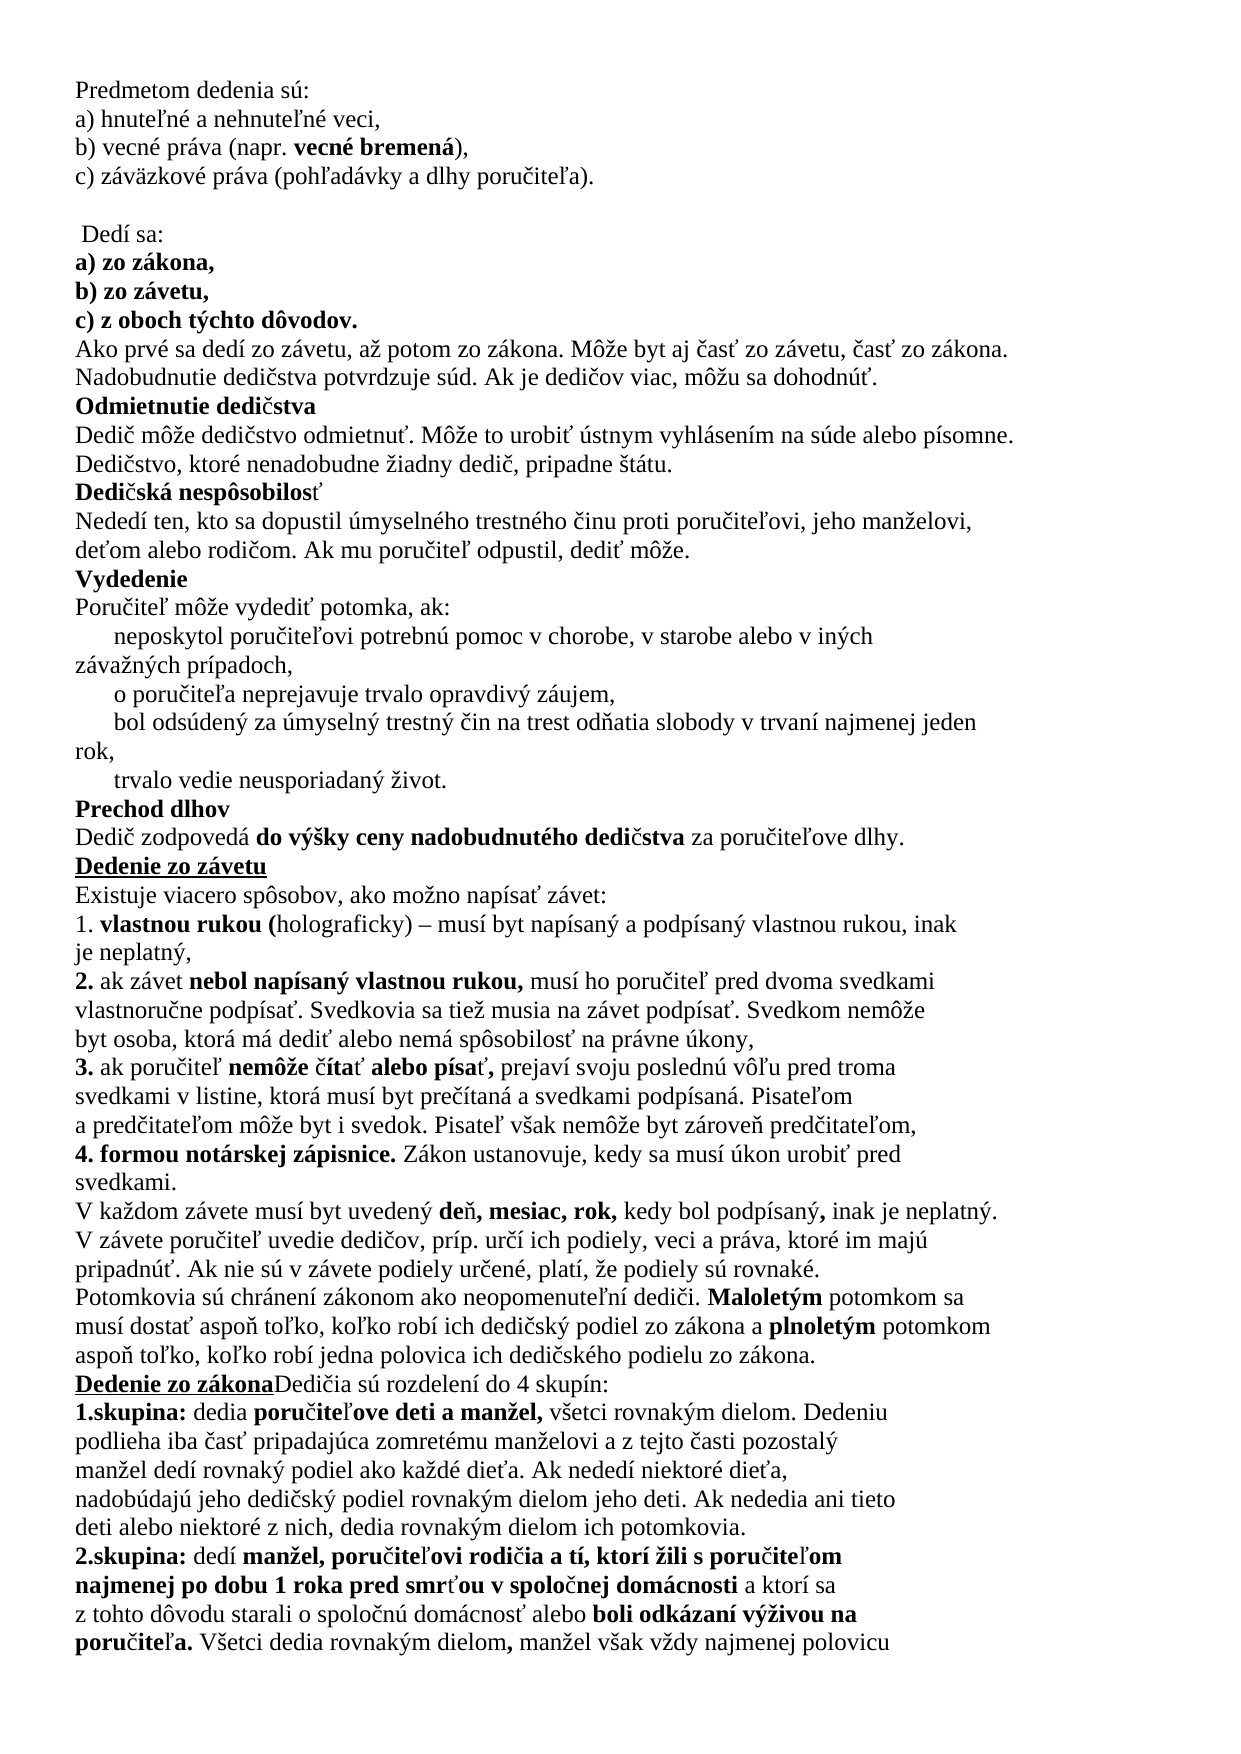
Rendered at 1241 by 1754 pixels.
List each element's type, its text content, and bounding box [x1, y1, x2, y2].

text 1. vlastnou rukou (holograficky) – musí byt napísaný a podpísaný vlastnou rukou, inak [75, 909, 1165, 937]
text Odmietnutie dedičstva [75, 391, 1165, 420]
text 3. ak poručiteľ nemôže čítať alebo písať, prejaví svoju poslednú vôľu pred troma [75, 1052, 1165, 1081]
text vlastnoručne podpísať. Svedkovia sa tiež musia na závet podpísať. Svedkom nemôže [75, 995, 1165, 1024]
text 2.skupina: dedí manžel, poručiteľovi rodičia a tí, ktorí žili s poručiteľom [75, 1541, 1165, 1570]
text Existuje viacero spôsobov, ako možno napísať závet: [75, 880, 1165, 909]
text c) záväzkové práva (pohľadávky a dlhy poručiteľa). [75, 161, 1165, 190]
text podlieha iba časť pripadajúca zomretému manželovi a z tejto časti pozostalý [75, 1426, 1165, 1455]
text Vydedenie [75, 564, 1165, 592]
text V závete poručiteľ uvedie dedičov, príp. určí ich podiely, veci a práva, ktoré im majú [75, 1225, 1165, 1254]
text b) zo závetu, [75, 276, 1165, 305]
text V každom závete musí byt uvedený deň, mesiac, rok, kedy bol podpísaný, inak je neplatný. [75, 1196, 1165, 1225]
text 4. formou notárskej zápisnice. Zákon ustanovuje, kedy sa musí úkon urobiť pred [75, 1139, 1165, 1167]
text 2. ak závet nebol napísaný vlastnou rukou, musí ho poručiteľ pred dvoma svedkami [75, 966, 1165, 995]
text Potomkovia sú chránení zákonom ako neopomenuteľní dediči. Maloletým potomkom sa [75, 1282, 1165, 1311]
text deti alebo niektoré z nich, dedia rovnakým dielom ich potomkovia. [75, 1512, 1165, 1541]
text Dedí sa: [75, 219, 1165, 247]
text c) z oboch týchto dôvodov. [75, 305, 1165, 334]
text Dedenie zo zákonaDedičia sú rozdelení do 4 skupín: [75, 1369, 1165, 1397]
text nadobúdajú jeho dedičský podiel rovnakým dielom jeho deti. Ak nededia ani tieto [75, 1484, 1165, 1512]
text Dedenie zo závetu [75, 851, 1165, 880]
text rok, [75, 736, 1165, 765]
text neposkytol poručiteľovi potrebnú pomoc v chorobe, v starobe alebo v iných [75, 621, 1165, 650]
text svedkami v listine, ktorá musí byt prečítaná a svedkami podpísaná. Pisateľom [75, 1081, 1165, 1110]
text poručiteľa. Všetci dedia rovnakým dielom, manžel však vždy najmenej polovicu [75, 1627, 1165, 1656]
text Dedičská nespôsobilosť [75, 477, 1165, 506]
text Nadobudnutie dedičstva potvrdzuje súd. Ak je dedičov viac, môžu sa dohodnúť. [75, 362, 1165, 391]
text manžel dedí rovnaký podiel ako každé dieťa. Ak nededí niektoré dieťa, [75, 1455, 1165, 1484]
text aspoň toľko, koľko robí jedna polovica ich dedičského podielu zo zákona. [75, 1340, 1165, 1369]
text 1.skupina: dedia poručiteľove deti a manžel, všetci rovnakým dielom. Dedeniu [75, 1397, 1165, 1426]
text Dedič zodpovedá do výšky ceny nadobudnutého dedičstva za poručiteľove dlhy. [75, 822, 1165, 851]
text z tohto dôvodu starali o spoločnú domácnosť alebo boli odkázaní výživou na [75, 1599, 1165, 1627]
text Nededí ten, kto sa dopustil úmyselného trestného činu proti poručiteľovi, jeho manželovi, [75, 506, 1165, 535]
text o poručiteľa neprejavuje trvalo opravdivý záujem, [75, 679, 1165, 707]
text Ako prvé sa dedí zo závetu, až potom zo zákona. Môže byt aj časť zo závetu, časť zo zákona. [75, 334, 1165, 362]
text b) vecné práva (napr. vecné bremená), [75, 132, 1165, 161]
text a predčitateľom môže byt i svedok. Pisateľ však nemôže byt zároveň predčitateľom, [75, 1110, 1165, 1139]
text trvalo vedie neusporiadaný život. [75, 765, 1165, 794]
text Predmetom dedenia sú: [75, 75, 1165, 104]
text Dedičstvo, ktoré nenadobudne žiadny dedič, pripadne štátu. [75, 449, 1165, 477]
text najmenej po dobu 1 roka pred smrťou v spoločnej domácnosti a ktorí sa [75, 1570, 1165, 1599]
text svedkami. [75, 1167, 1165, 1196]
text Poručiteľ môže vydediť potomka, ak: [75, 592, 1165, 621]
text byt osoba, ktorá má dediť alebo nemá spôsobilosť na právne úkony, [75, 1024, 1165, 1052]
text Prechod dlhov [75, 794, 1165, 822]
text musí dostať aspoň toľko, koľko robí ich dedičský podiel zo zákona a plnoletým potomkom [75, 1311, 1165, 1340]
text bol odsúdený za úmyselný trestný čin na trest odňatia slobody v trvaní najmenej jeden [75, 707, 1165, 736]
text a) hnuteľné a nehnuteľné veci, [75, 104, 1165, 132]
text a) zo zákona, [75, 247, 1165, 276]
text závažných prípadoch, [75, 650, 1165, 679]
text pripadnúť. Ak nie sú v závete podiely určené, platí, že podiely sú rovnaké. [75, 1254, 1165, 1282]
text je neplatný, [75, 937, 1165, 966]
text Dedič môže dedičstvo odmietnuť. Môže to urobiť ústnym vyhlásením na súde alebo písomne. [75, 420, 1165, 449]
text deťom alebo rodičom. Ak mu poručiteľ odpustil, dediť môže. [75, 535, 1165, 564]
